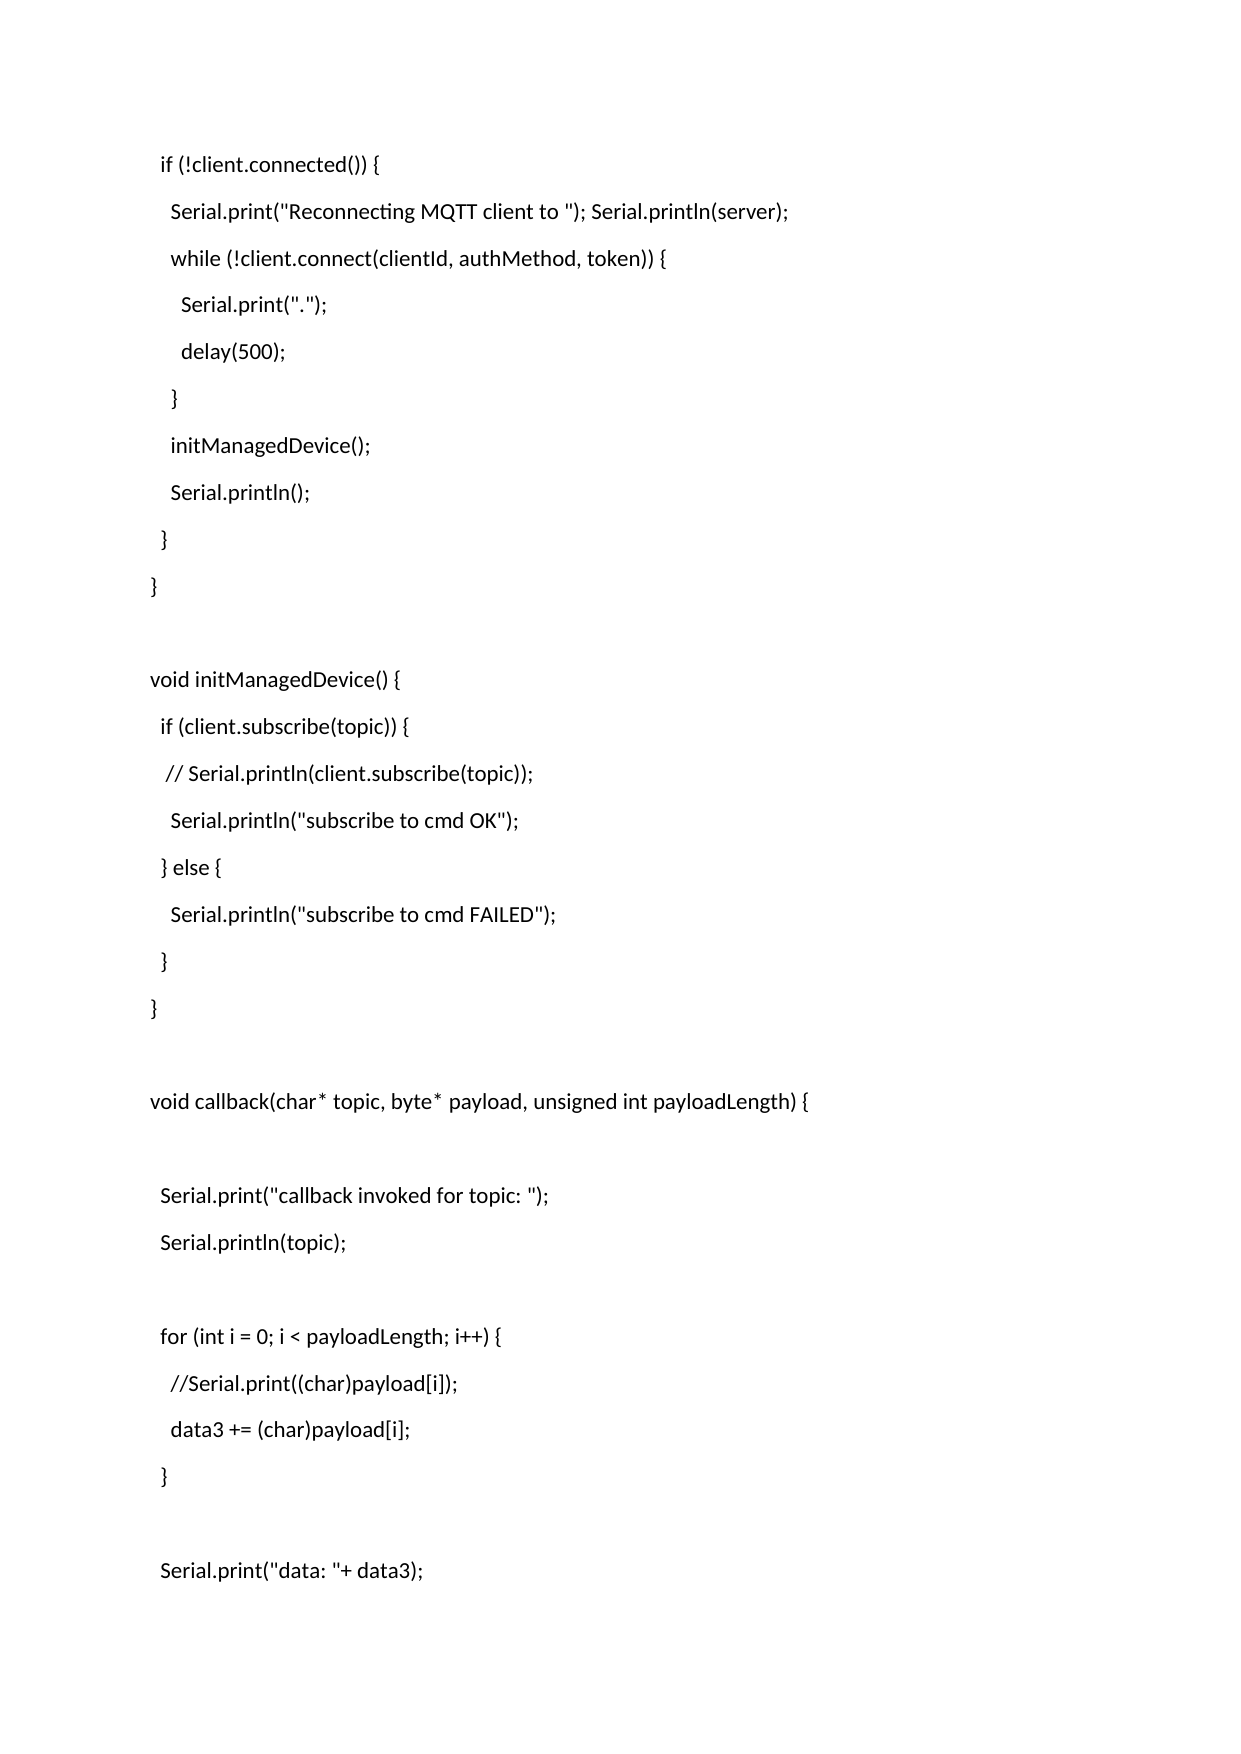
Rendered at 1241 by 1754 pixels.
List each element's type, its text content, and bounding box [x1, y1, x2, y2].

text } [150, 994, 1090, 1022]
text while (!client.connect(clientId, authMethod, token)) { [150, 244, 1090, 272]
text initManagedDevice(); [150, 431, 1090, 459]
text } [150, 947, 1090, 975]
text for (int i = 0; i < payloadLength; i++) { [150, 1322, 1090, 1350]
text Serial.println("subscribe to cmd FAILED"); [150, 900, 1090, 928]
text Serial.println(); [150, 478, 1090, 506]
text } [150, 525, 1090, 553]
text data3 += (char)payload[i]; [150, 1416, 1090, 1444]
text Serial.println("subscribe to cmd OK"); [150, 806, 1090, 834]
text void initManagedDevice() { [150, 666, 1090, 694]
text if (client.subscribe(topic)) { [150, 712, 1090, 741]
text // Serial.println(client.subscribe(topic)); [150, 759, 1090, 787]
text Serial.print("Reconnecting MQTT client to "); Serial.println(server); [150, 197, 1090, 225]
text Serial.println(topic); [150, 1228, 1090, 1256]
text } [150, 384, 1090, 412]
text } [150, 572, 1090, 600]
text Serial.print("."); [150, 291, 1090, 319]
text Serial.print("callback invoked for topic: "); [150, 1181, 1090, 1209]
text } [150, 1462, 1090, 1491]
text if (!client.connected()) { [150, 150, 1090, 178]
text delay(500); [150, 337, 1090, 366]
text Serial.print("data: "+ data3); [150, 1556, 1090, 1584]
text //Serial.print((char)payload[i]); [150, 1369, 1090, 1397]
text } else { [150, 853, 1090, 881]
text void callback(char* topic, byte* payload, unsigned int payloadLength) { [150, 1087, 1090, 1116]
